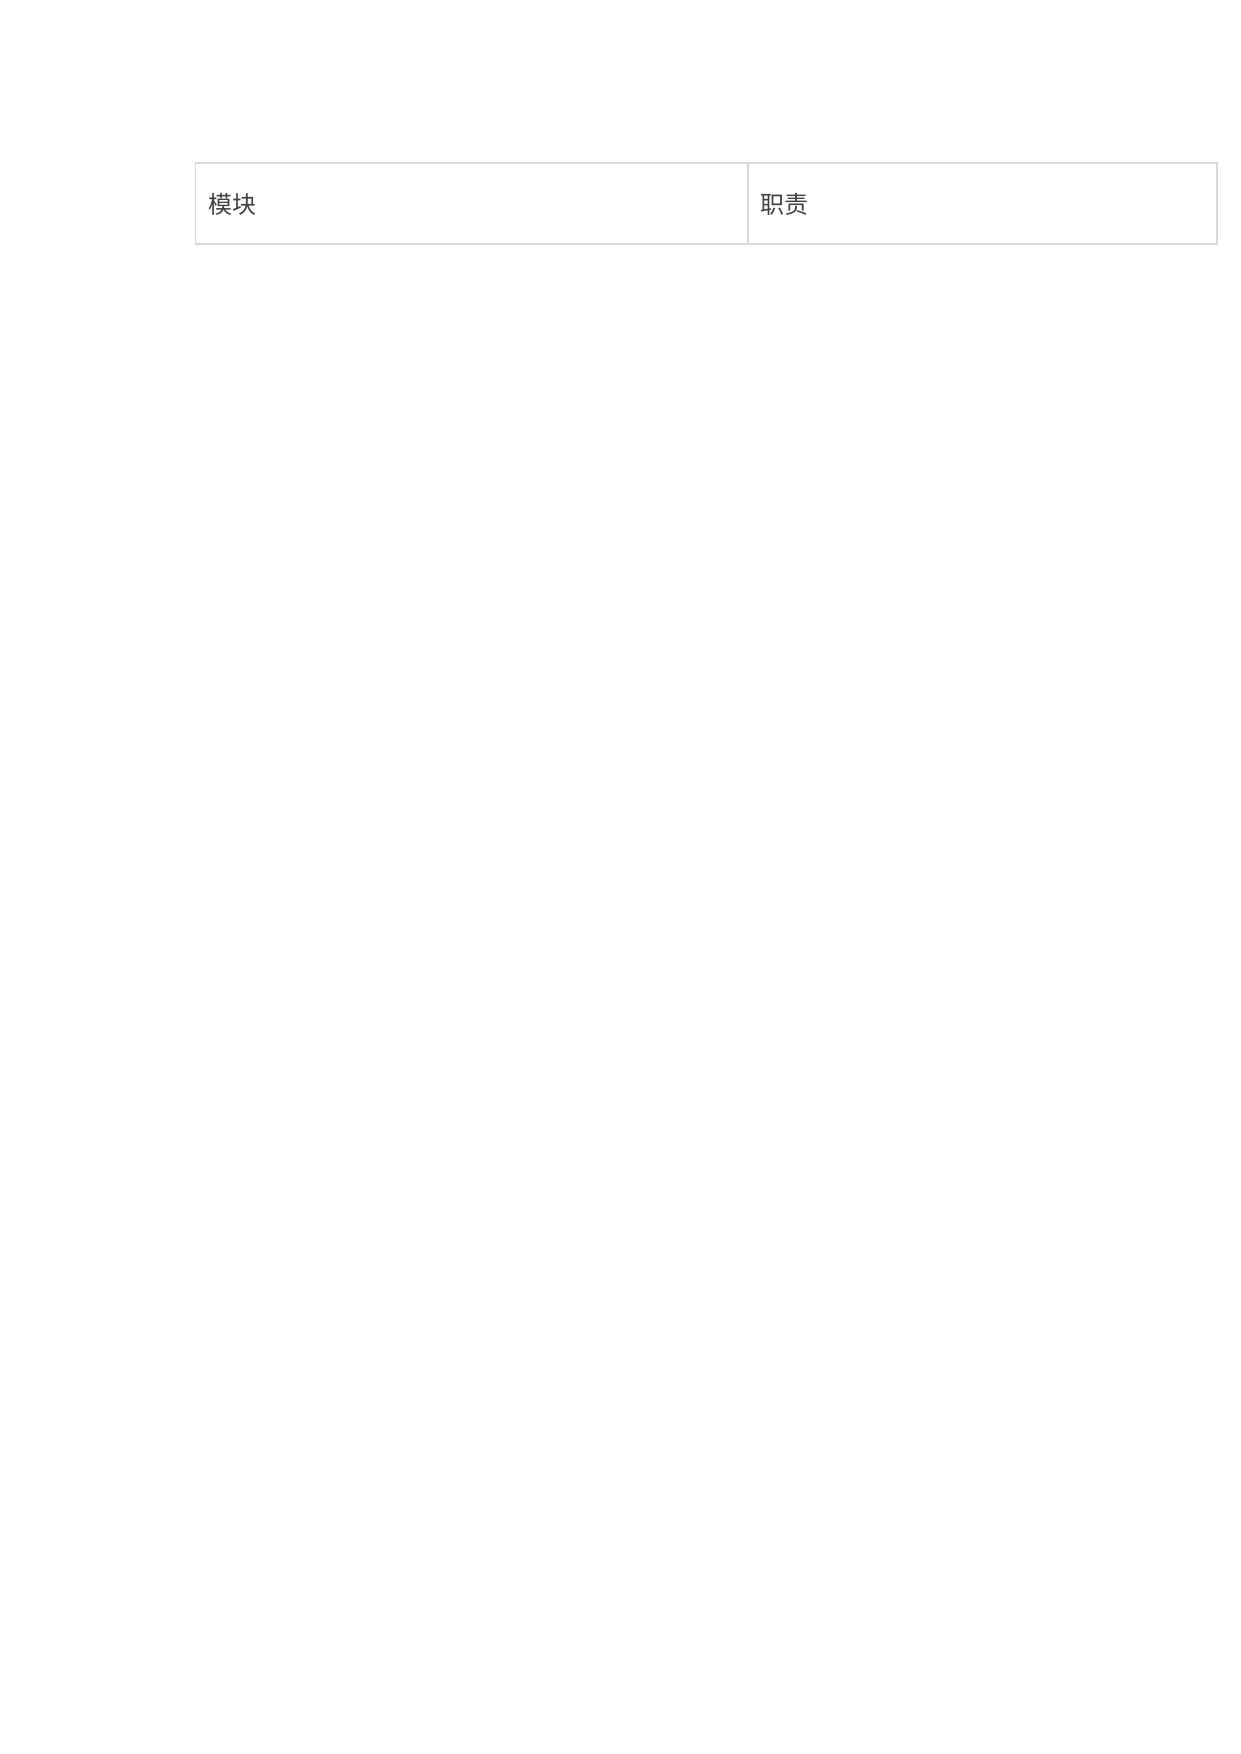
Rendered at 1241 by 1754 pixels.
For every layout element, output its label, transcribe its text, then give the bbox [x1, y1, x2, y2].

table_header 模块 [196, 164, 747, 243]
table_header 职责 [749, 164, 1216, 243]
